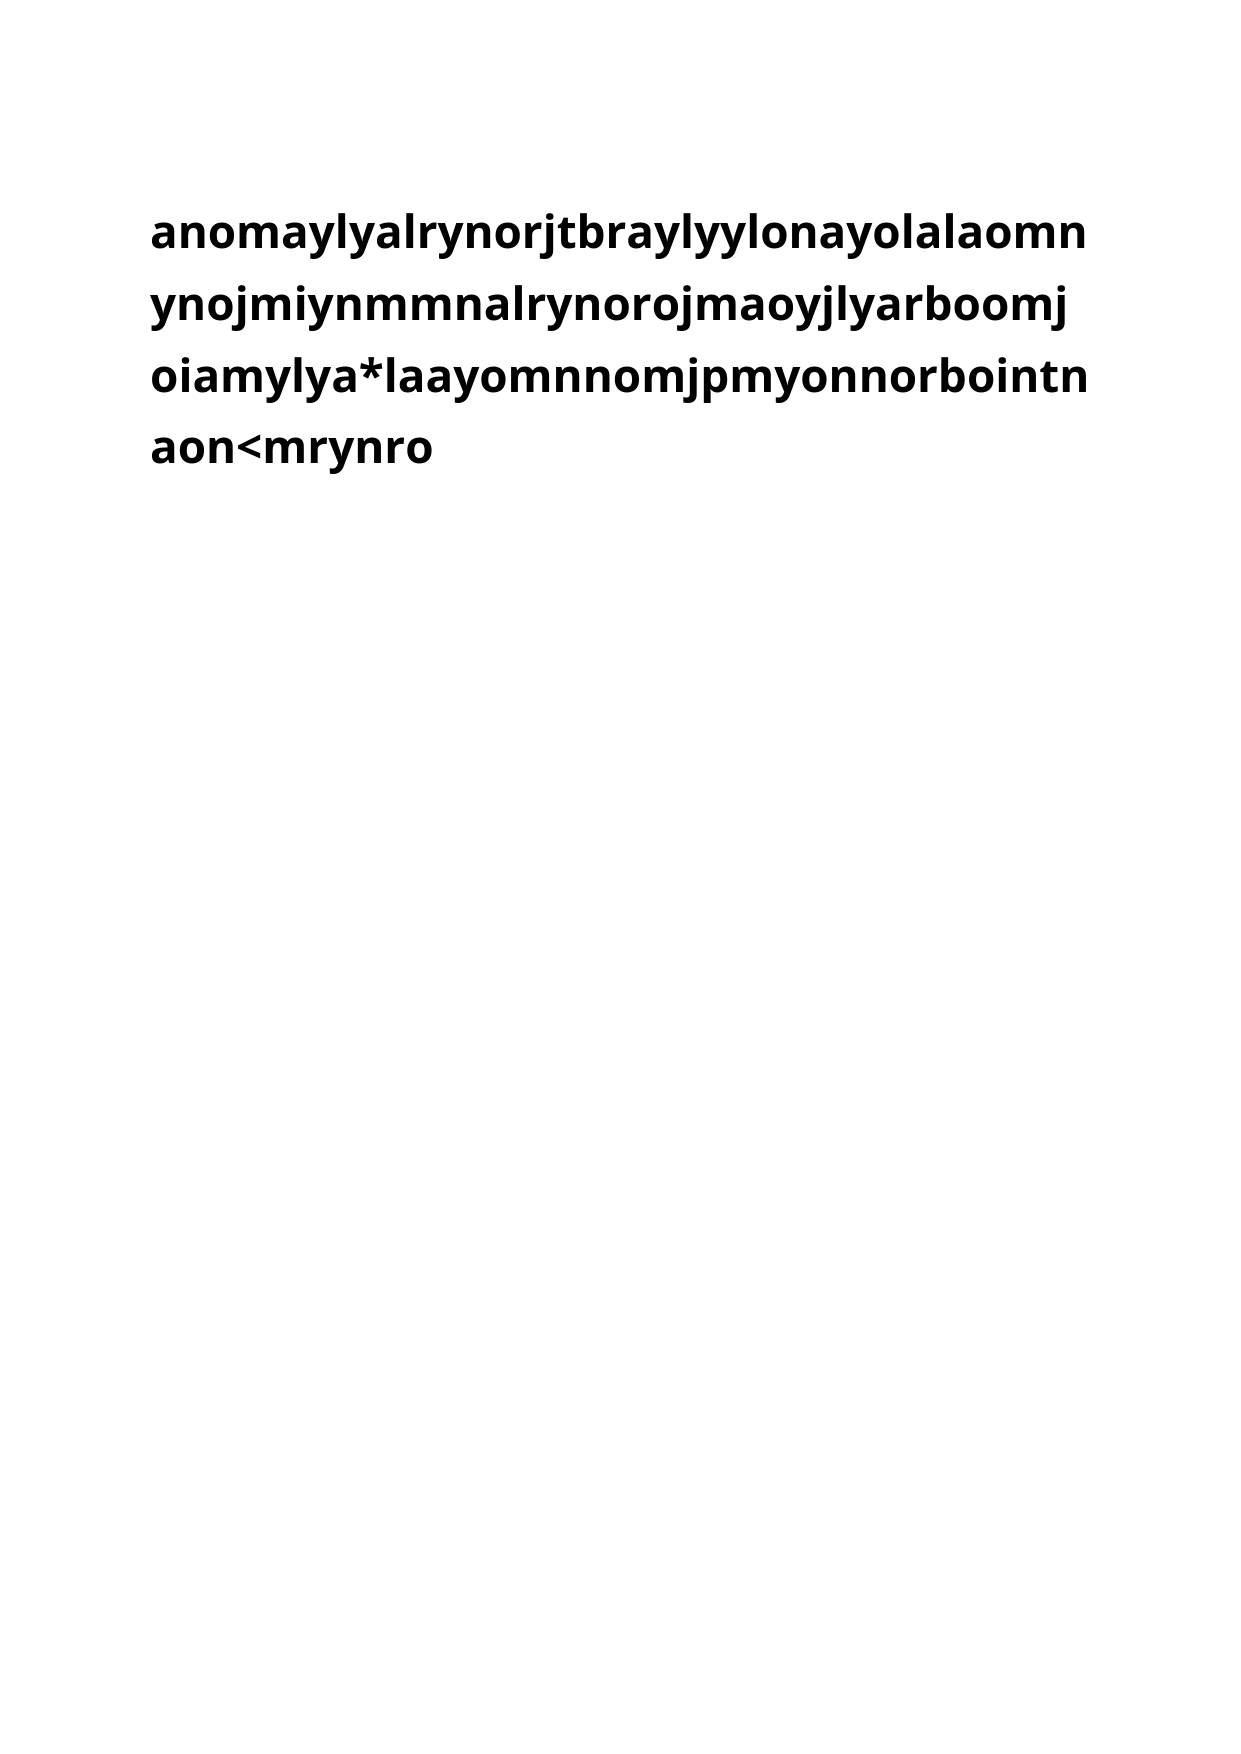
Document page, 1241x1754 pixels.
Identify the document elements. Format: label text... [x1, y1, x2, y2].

subtitle anomaylyalrynorjtbraylyylonayolalaomnynojmiynmmnalrynorojmaoyjlyarboomjoiamylya*laayomnnomjpmyonnorbointnaon<mrynro [150, 200, 1090, 477]
